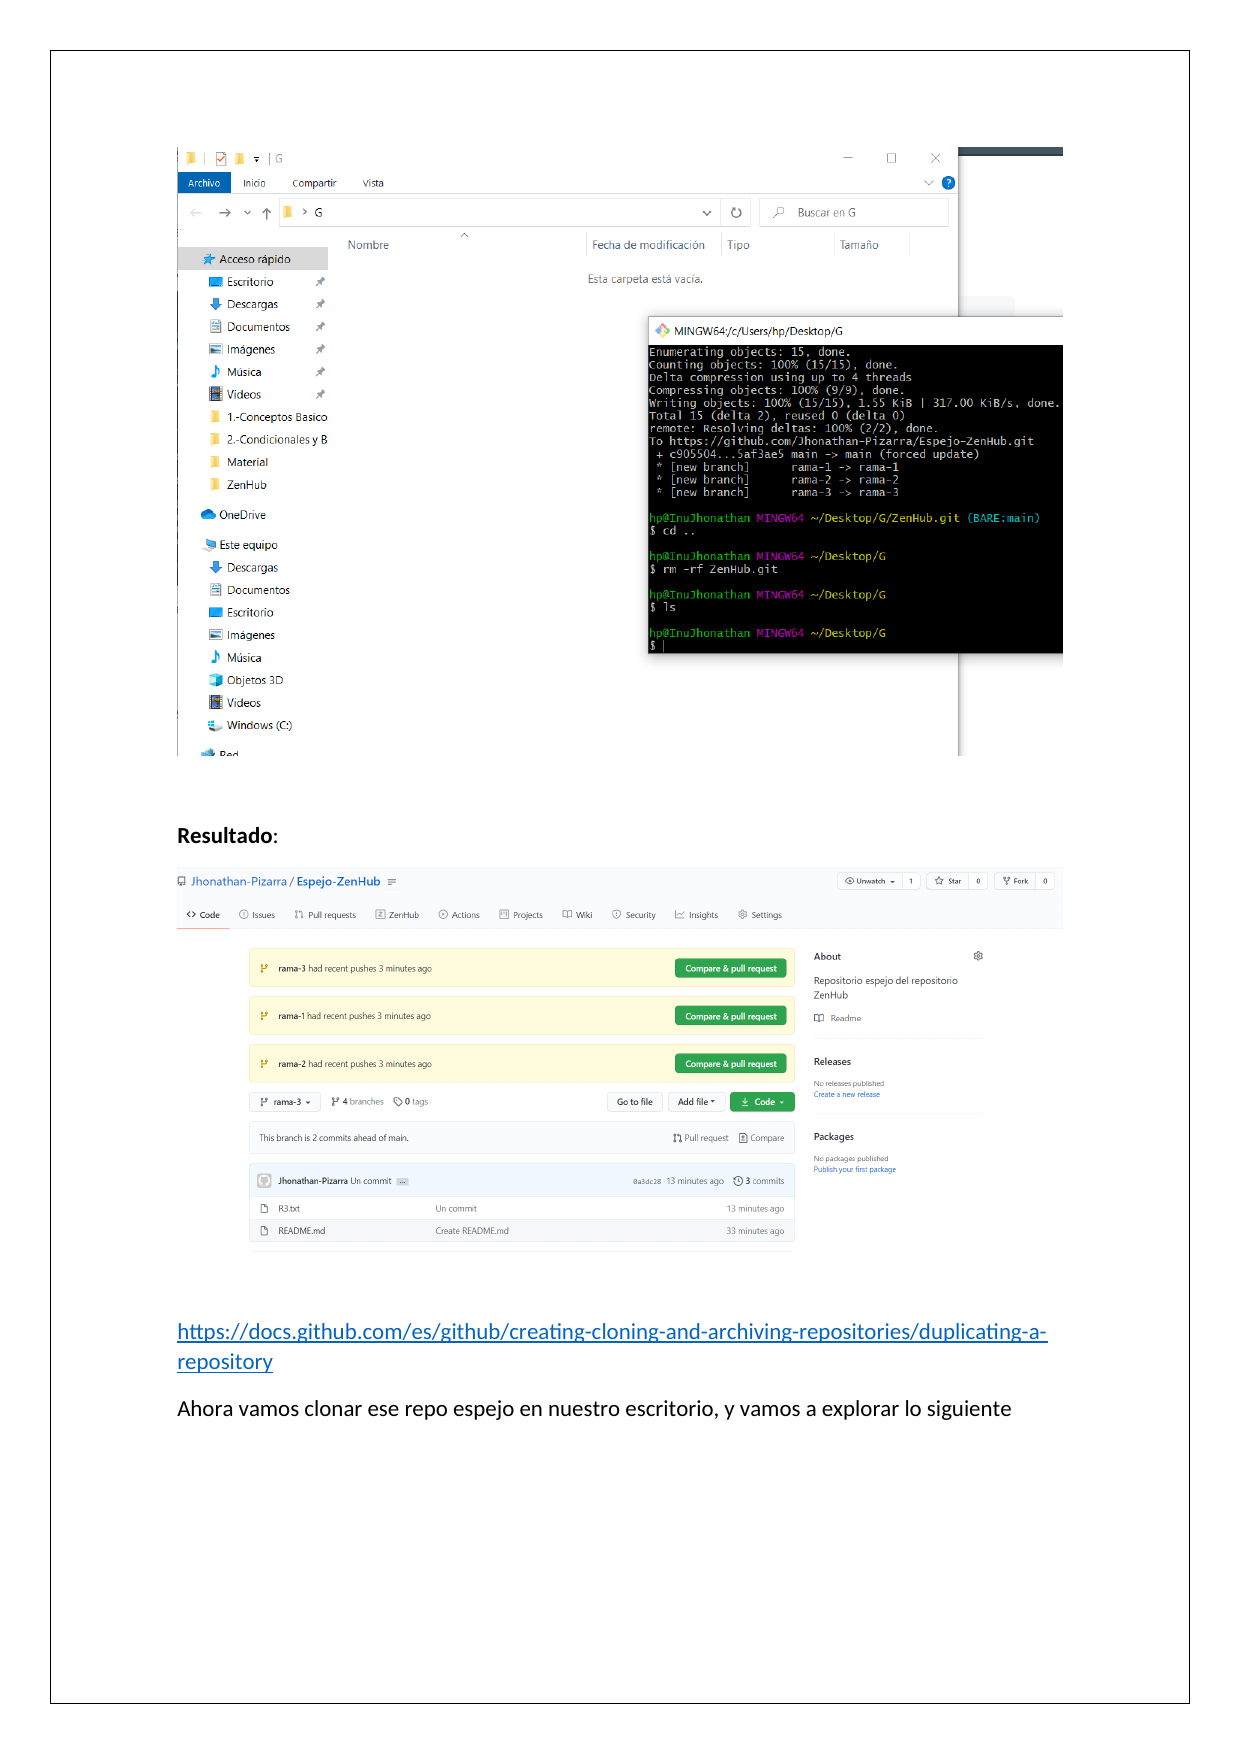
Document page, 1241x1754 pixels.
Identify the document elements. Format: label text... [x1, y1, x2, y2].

text Resultado: [177, 821, 1063, 849]
text Ahora vamos clonar ese repo espejo en nuestro escritorio, y vamos a explorar lo siguiente [177, 1394, 1063, 1422]
picture [177, 147, 1063, 756]
picture [177, 867, 1063, 1252]
text https://docs.github.com/es/github/creating-cloning-and-archiving-repositories/duplicating-a-repository [177, 1317, 1063, 1375]
